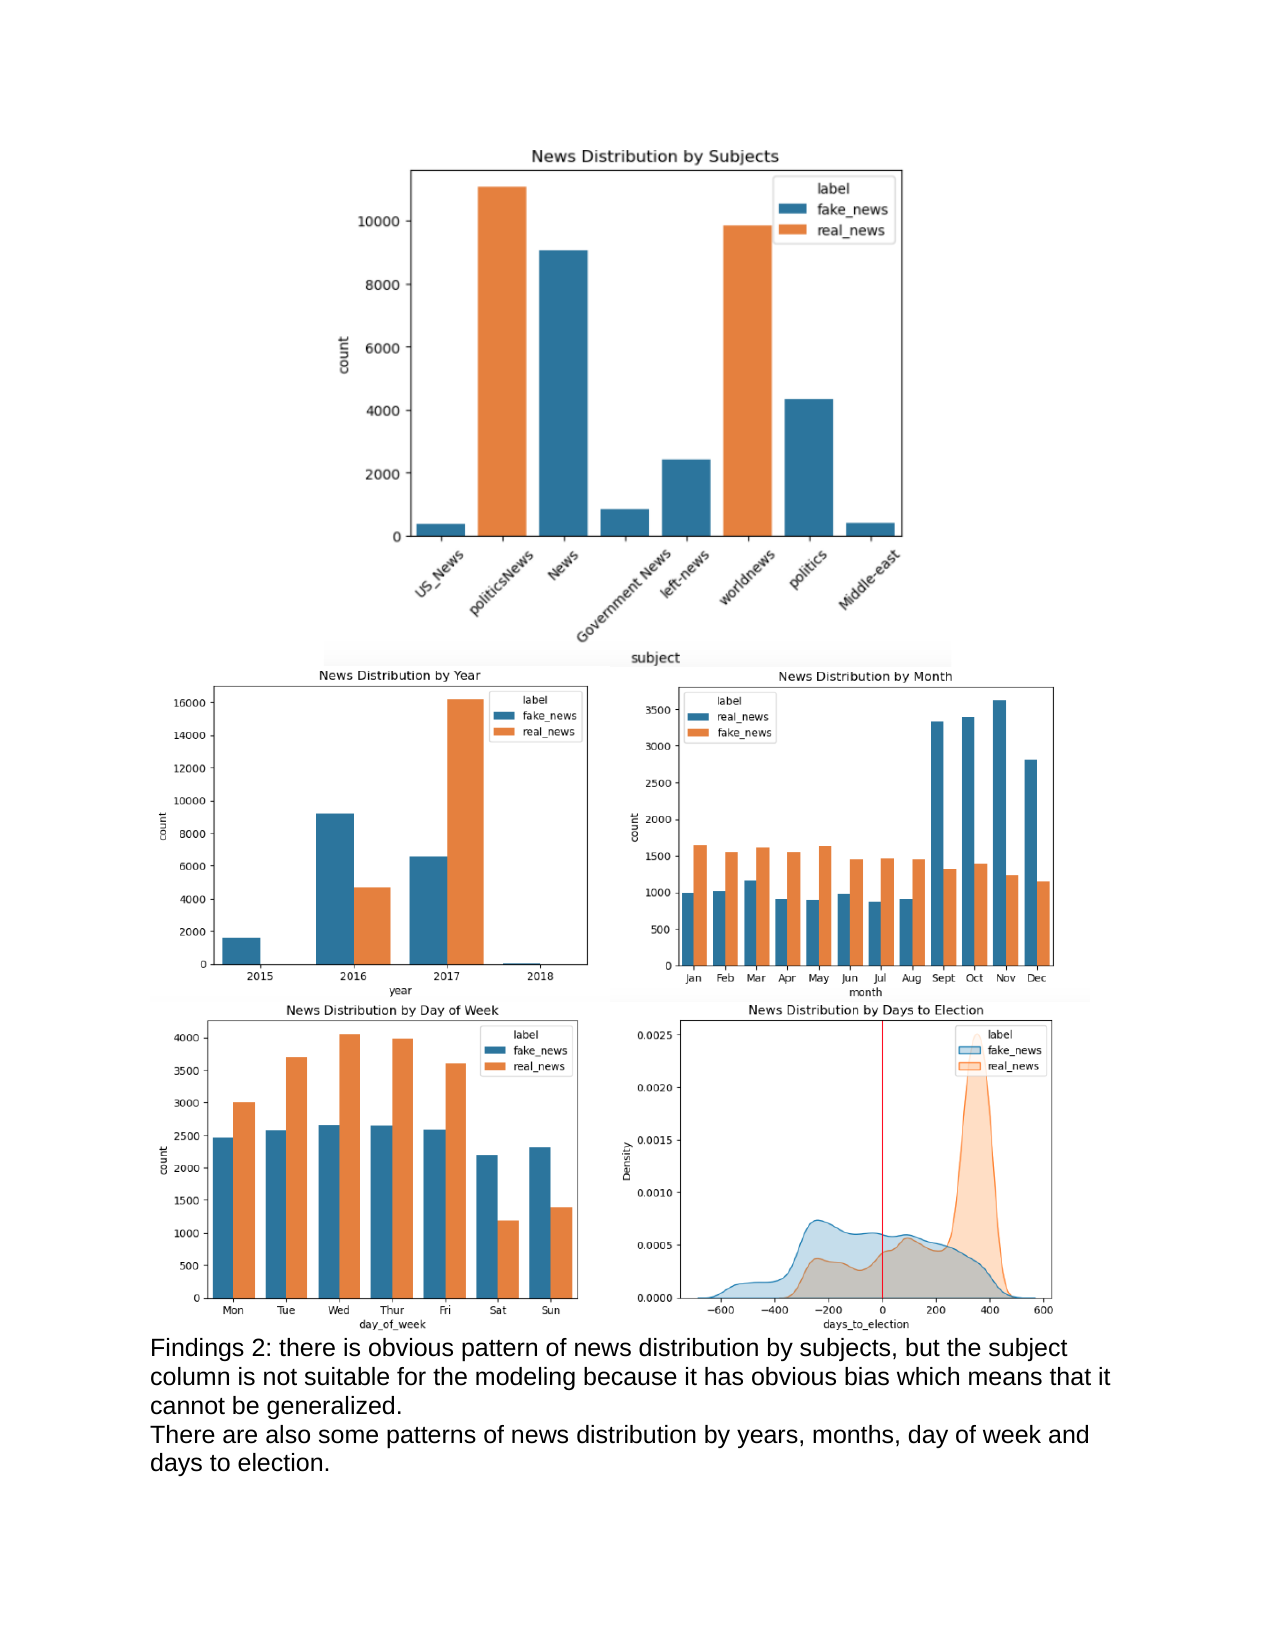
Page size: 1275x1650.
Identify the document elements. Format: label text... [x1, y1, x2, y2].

text Findings 2: there is obvious pattern of news distribution by subjects, but the subject column is not suitable for the modeling because it has obvious bias which means that it cannot be generalized. [150, 1333, 1125, 1419]
picture [150, 150, 1101, 1334]
text There are also some patterns of news distribution by years, months, day of week and days to election. [150, 1419, 1125, 1477]
